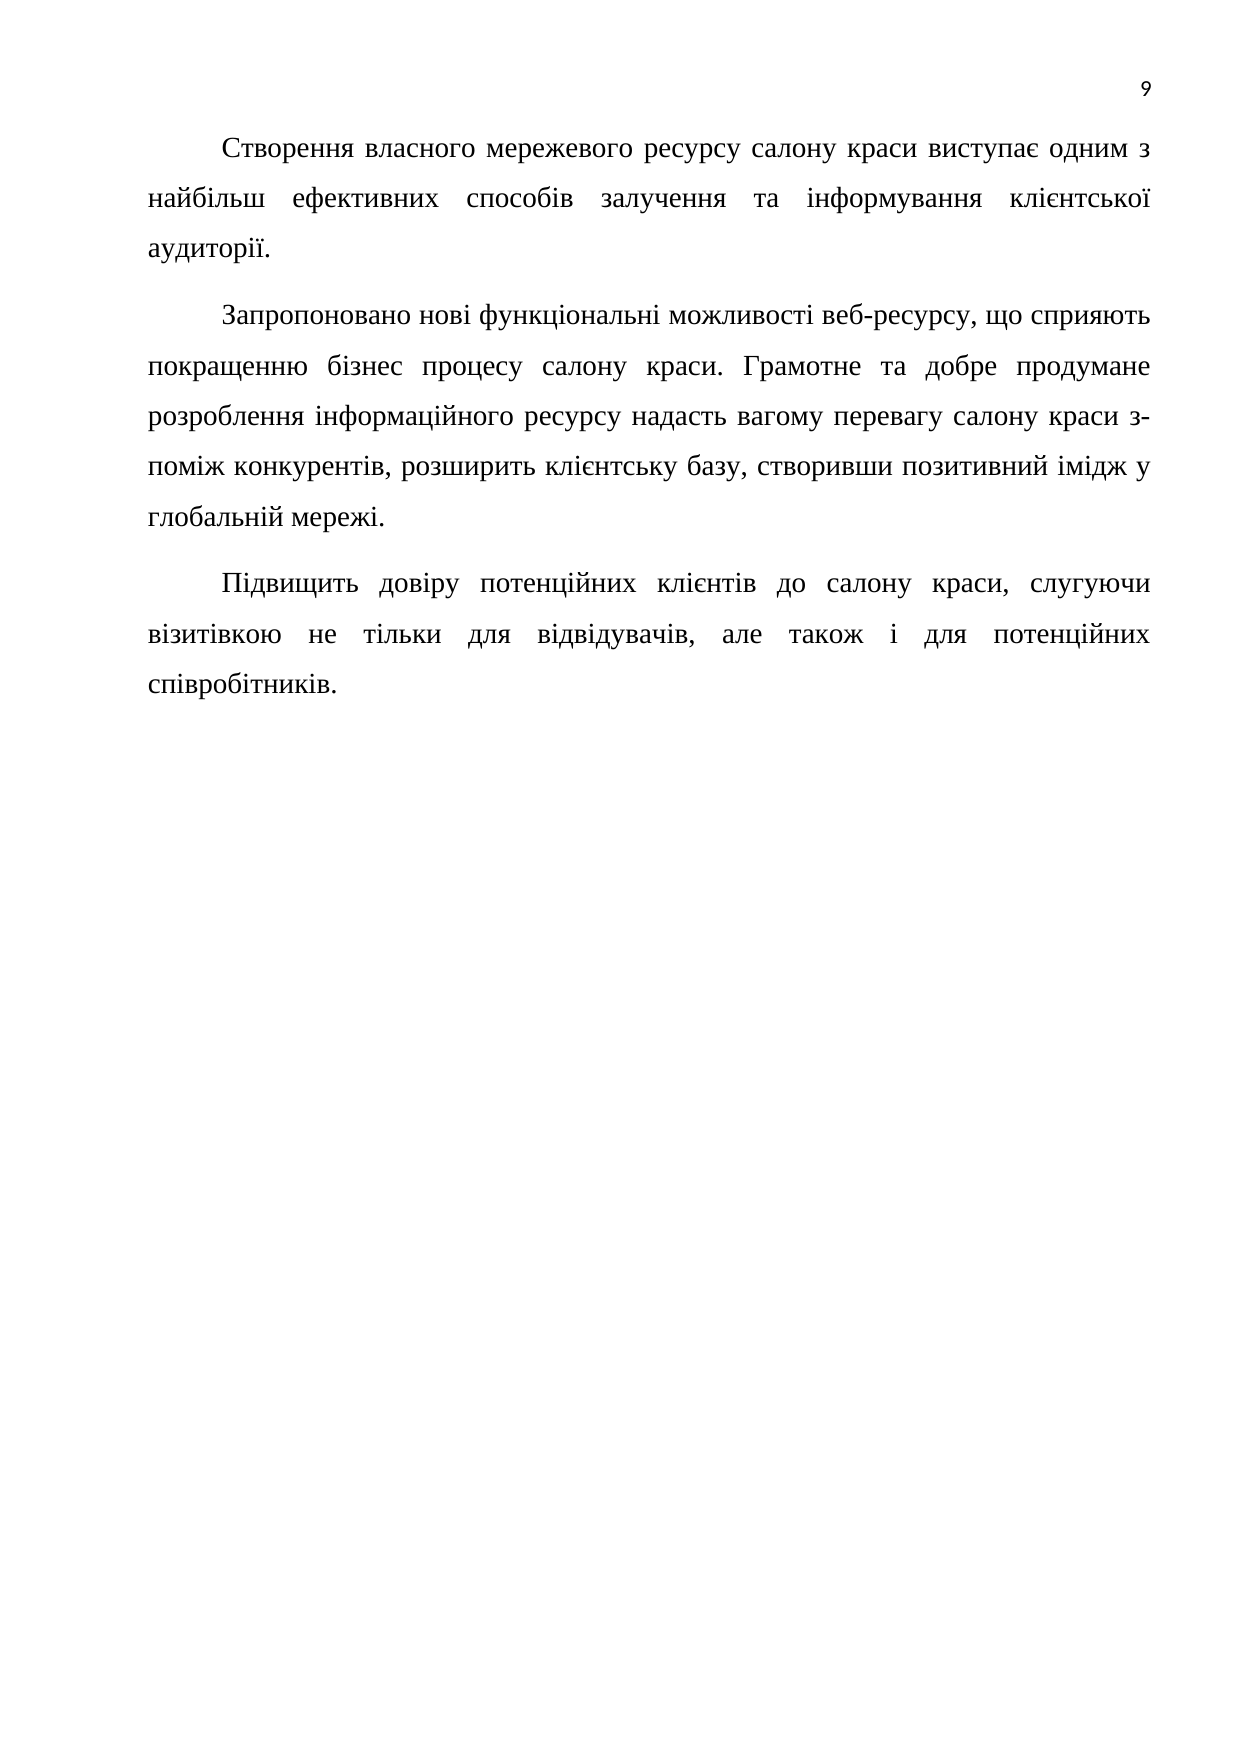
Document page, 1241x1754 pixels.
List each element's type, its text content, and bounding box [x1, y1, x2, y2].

text Запропоновано нові функціональні можливості веб-ресурсу, що сприяють покращенню бізнес процесу салону краси. Грамотне та добре продумане розроблення інформаційного ресурсу надасть вагому перевагу салону краси з-поміж конкурентів, розширить клієнтську базу, створивши позитивний імідж у глобальній мережі. [148, 297, 1152, 532]
text Створення власного мережевого ресурсу салону краси виступає одним з найбільш ефективних способів залучення та інформування клієнтської аудиторії. [148, 130, 1152, 264]
text Підвищить довіру потенційних клієнтів до салону краси, слугуючи візитівкою не тільки для відвідувачів, але також і для потенційних співробітників. [148, 566, 1152, 700]
